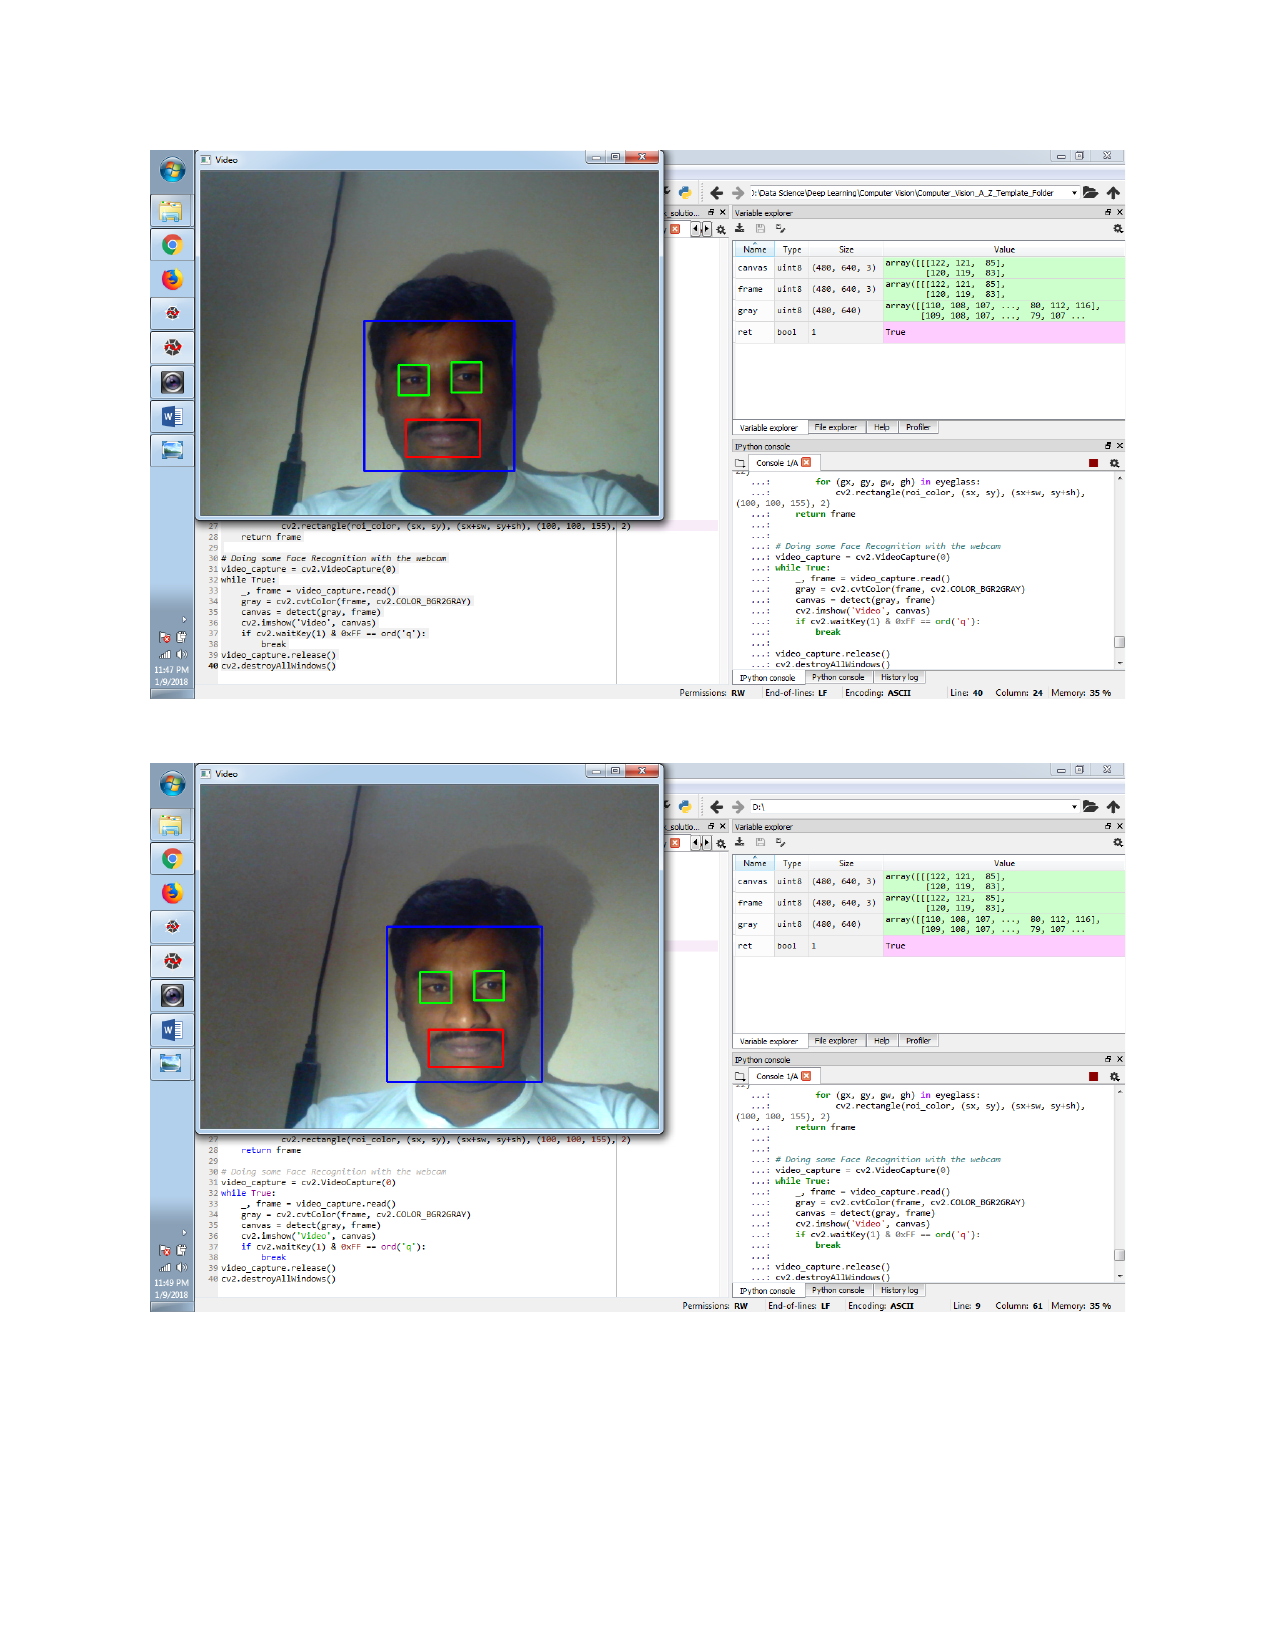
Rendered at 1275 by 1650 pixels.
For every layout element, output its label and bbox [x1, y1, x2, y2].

picture [150, 763, 1125, 1312]
picture [150, 150, 1125, 699]
